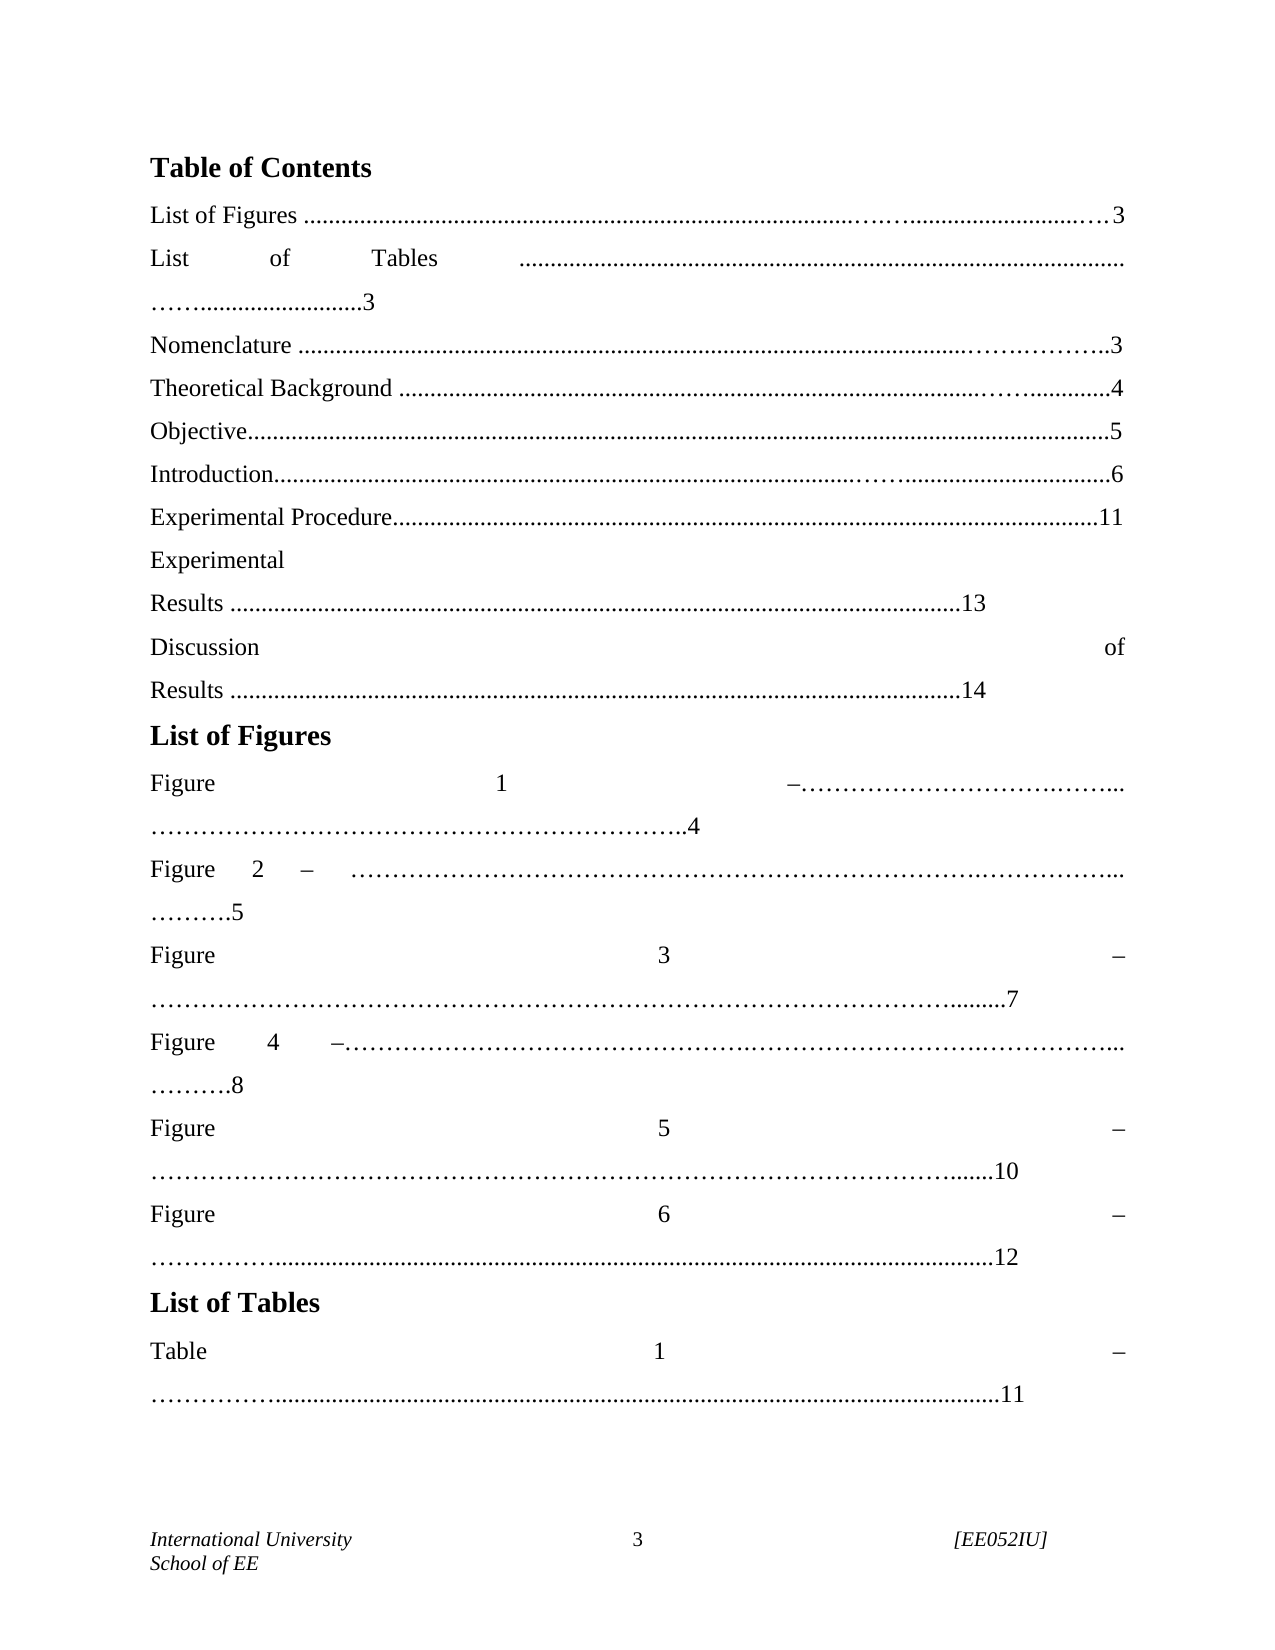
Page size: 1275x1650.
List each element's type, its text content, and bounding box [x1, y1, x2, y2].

text Figure 5 – …………………………………………………………………………………….......10 [150, 1113, 1125, 1185]
text List of Tables [150, 1286, 1125, 1319]
text Discussion of Results .....................................................................................................................14 [150, 632, 1125, 703]
text Figure 6 – ……………...................................................................................................................12 [150, 1199, 1125, 1271]
text List of Tables .................................................................................................……..........................3 [150, 243, 1125, 315]
text Experimental Procedure.................................................................................................................11 [150, 502, 1125, 531]
text Figure 1 –………………………….……...………………………………………………………..4 [150, 768, 1125, 840]
text Table 1 – ……………....................................................................................................................11 [150, 1336, 1125, 1408]
text Figure 3 – …………………………………………………………………………………….........7 [150, 941, 1125, 1012]
text Figure 2 – ………………………………………………………………….……………...……….5 [150, 854, 1125, 926]
text List of Figures ........................................................................................….…...........................…. 3 [150, 200, 1125, 229]
text Table of Contents [150, 150, 1125, 183]
text List of Figures [150, 718, 1125, 751]
text Experimental Results .....................................................................................................................13 [150, 545, 1125, 617]
text Figure 4 –………………………………………….……………………….……………...……….8 [150, 1027, 1125, 1099]
text Introduction.............................................................................................…….................................6 [150, 459, 1125, 488]
text Theoretical Background .............................................................................................…….............4 [150, 373, 1125, 402]
text Objective..........................................................................................................................................5 [150, 416, 1125, 445]
text Nomenclature ...........................................................................................................…….………..3 [150, 330, 1125, 358]
